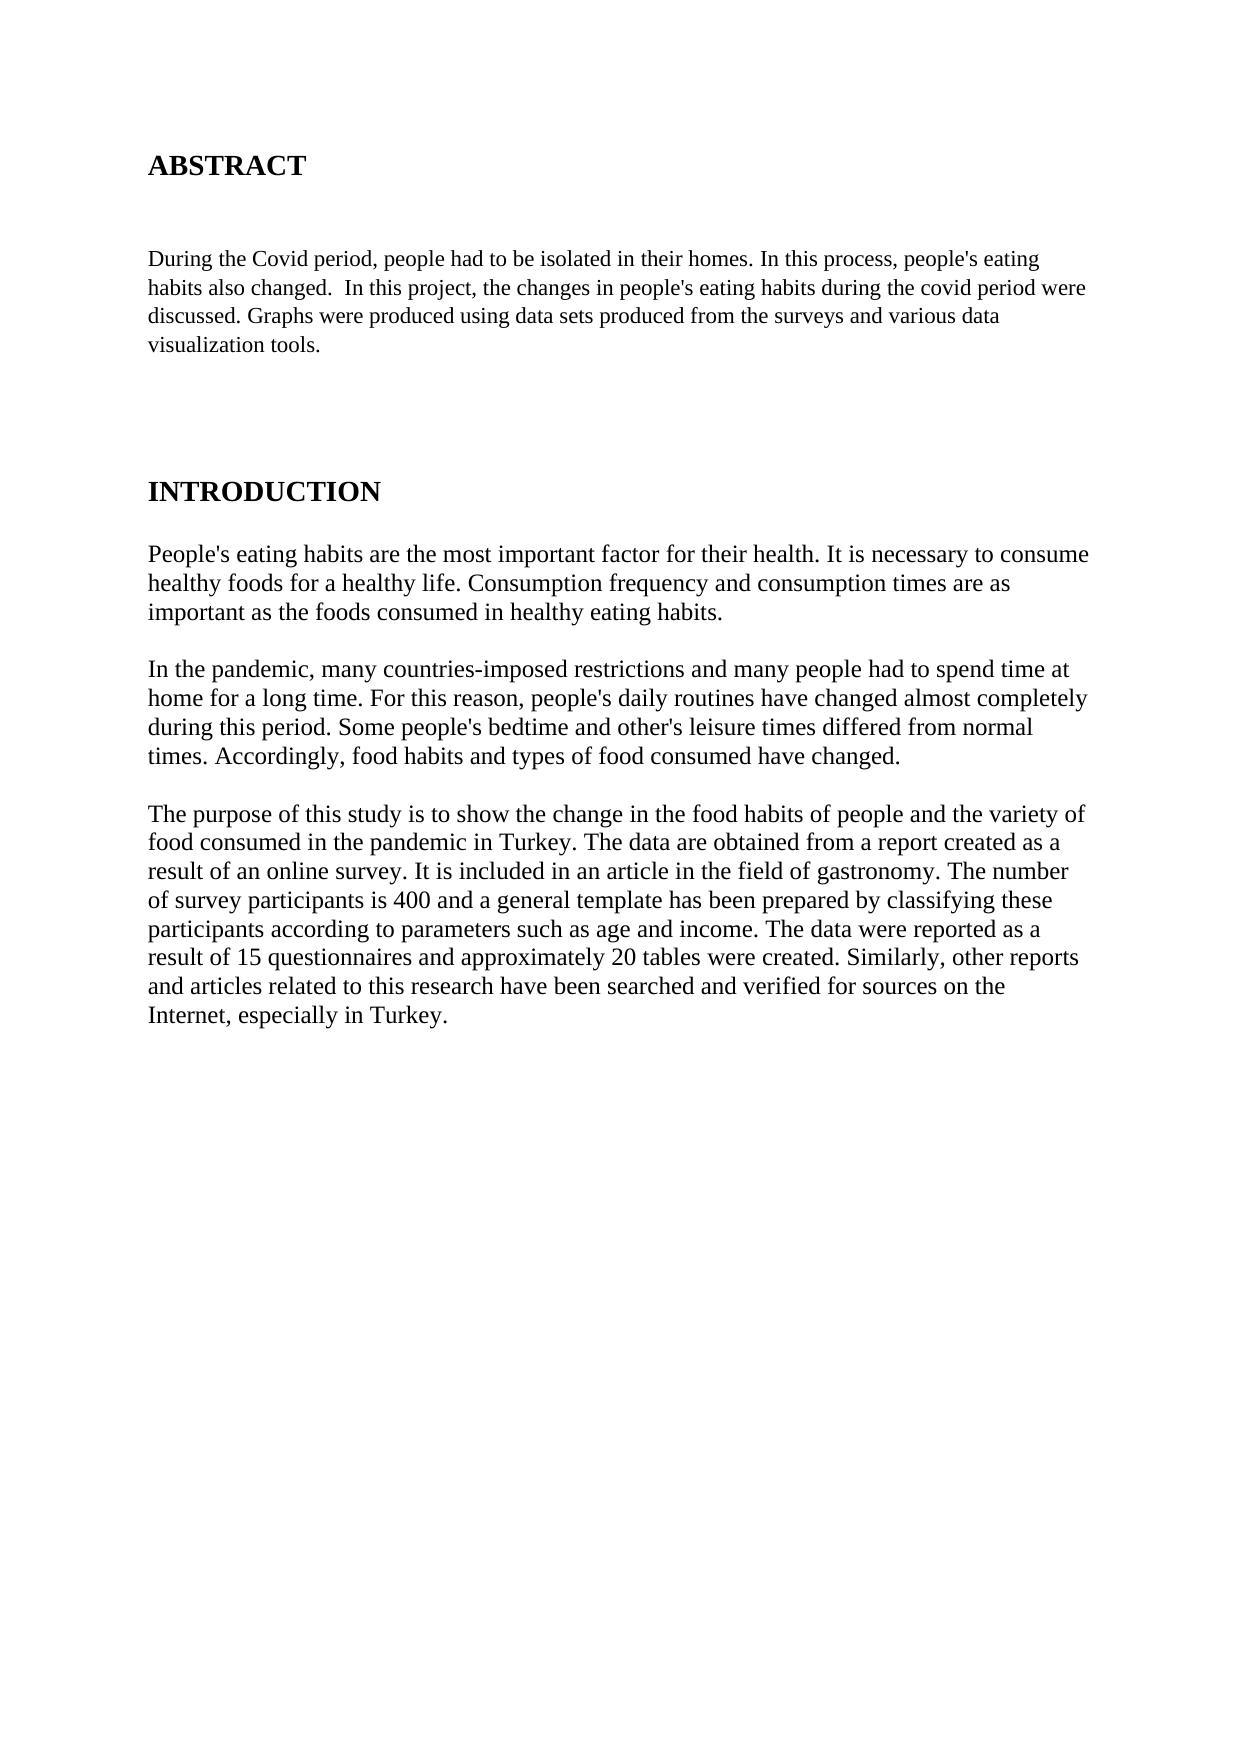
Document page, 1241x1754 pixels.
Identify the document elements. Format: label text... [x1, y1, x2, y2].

text During the Covid period, people had to be isolated in their homes. In this process, people's eating habits also changed. In this project, the changes in people's eating habits during the covid period were discussed. Graphs were produced using data sets produced from the surveys and various data visualization tools. [148, 246, 1093, 357]
text The purpose of this study is to show the change in the food habits of people and the variety of food consumed in the pandemic in Turkey. The data are obtained from a report created as a result of an online survey. It is included in an article in the field of gastronomy. The number of survey participants is 400 and a general template has been prepared by classifying these participants according to parameters such as age and income. The data were reported as a result of 15 questionnaires and approximately 20 tables were created. Similarly, other reports and articles related to this research have been searched and verified for sources on the Internet, especially in Turkey. [148, 799, 1093, 1029]
text People's eating habits are the most important factor for their health. It is necessary to consume healthy foods for a healthy life. Consumption frequency and consumption times are as important as the foods consumed in healthy eating habits. [148, 539, 1093, 625]
text In the pandemic, many countries-imposed restrictions and many people had to spend time at home for a long time. For this reason, people's daily routines have changed almost completely during this period. Some people's bedtime and other's leisure times differed from normal times. Accordingly, food habits and types of food consumed have changed. [148, 654, 1093, 769]
text ABSTRACT [148, 148, 1093, 181]
text INTRODUCTION [148, 474, 1093, 507]
